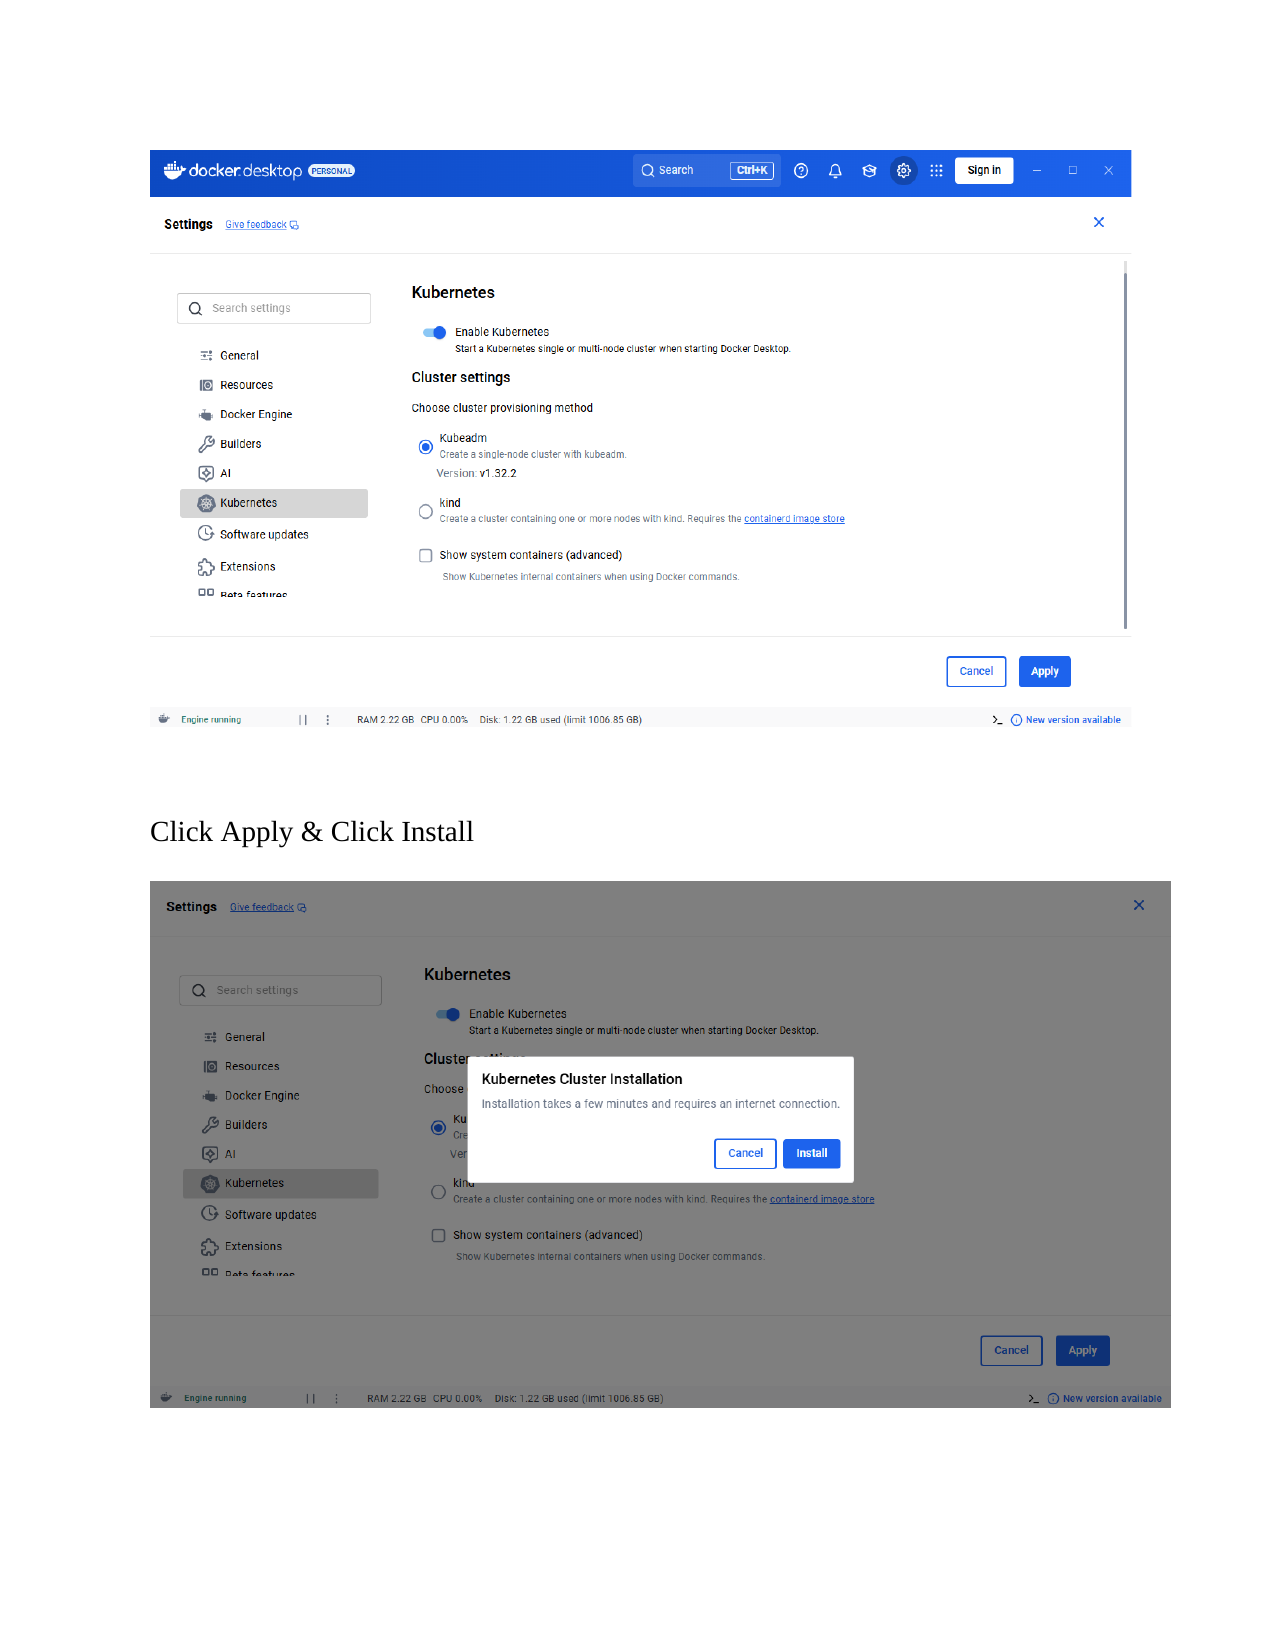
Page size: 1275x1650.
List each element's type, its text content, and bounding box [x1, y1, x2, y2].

picture [150, 150, 1132, 727]
picture [150, 881, 1171, 1408]
text Click Apply & Click Install [150, 814, 1125, 847]
